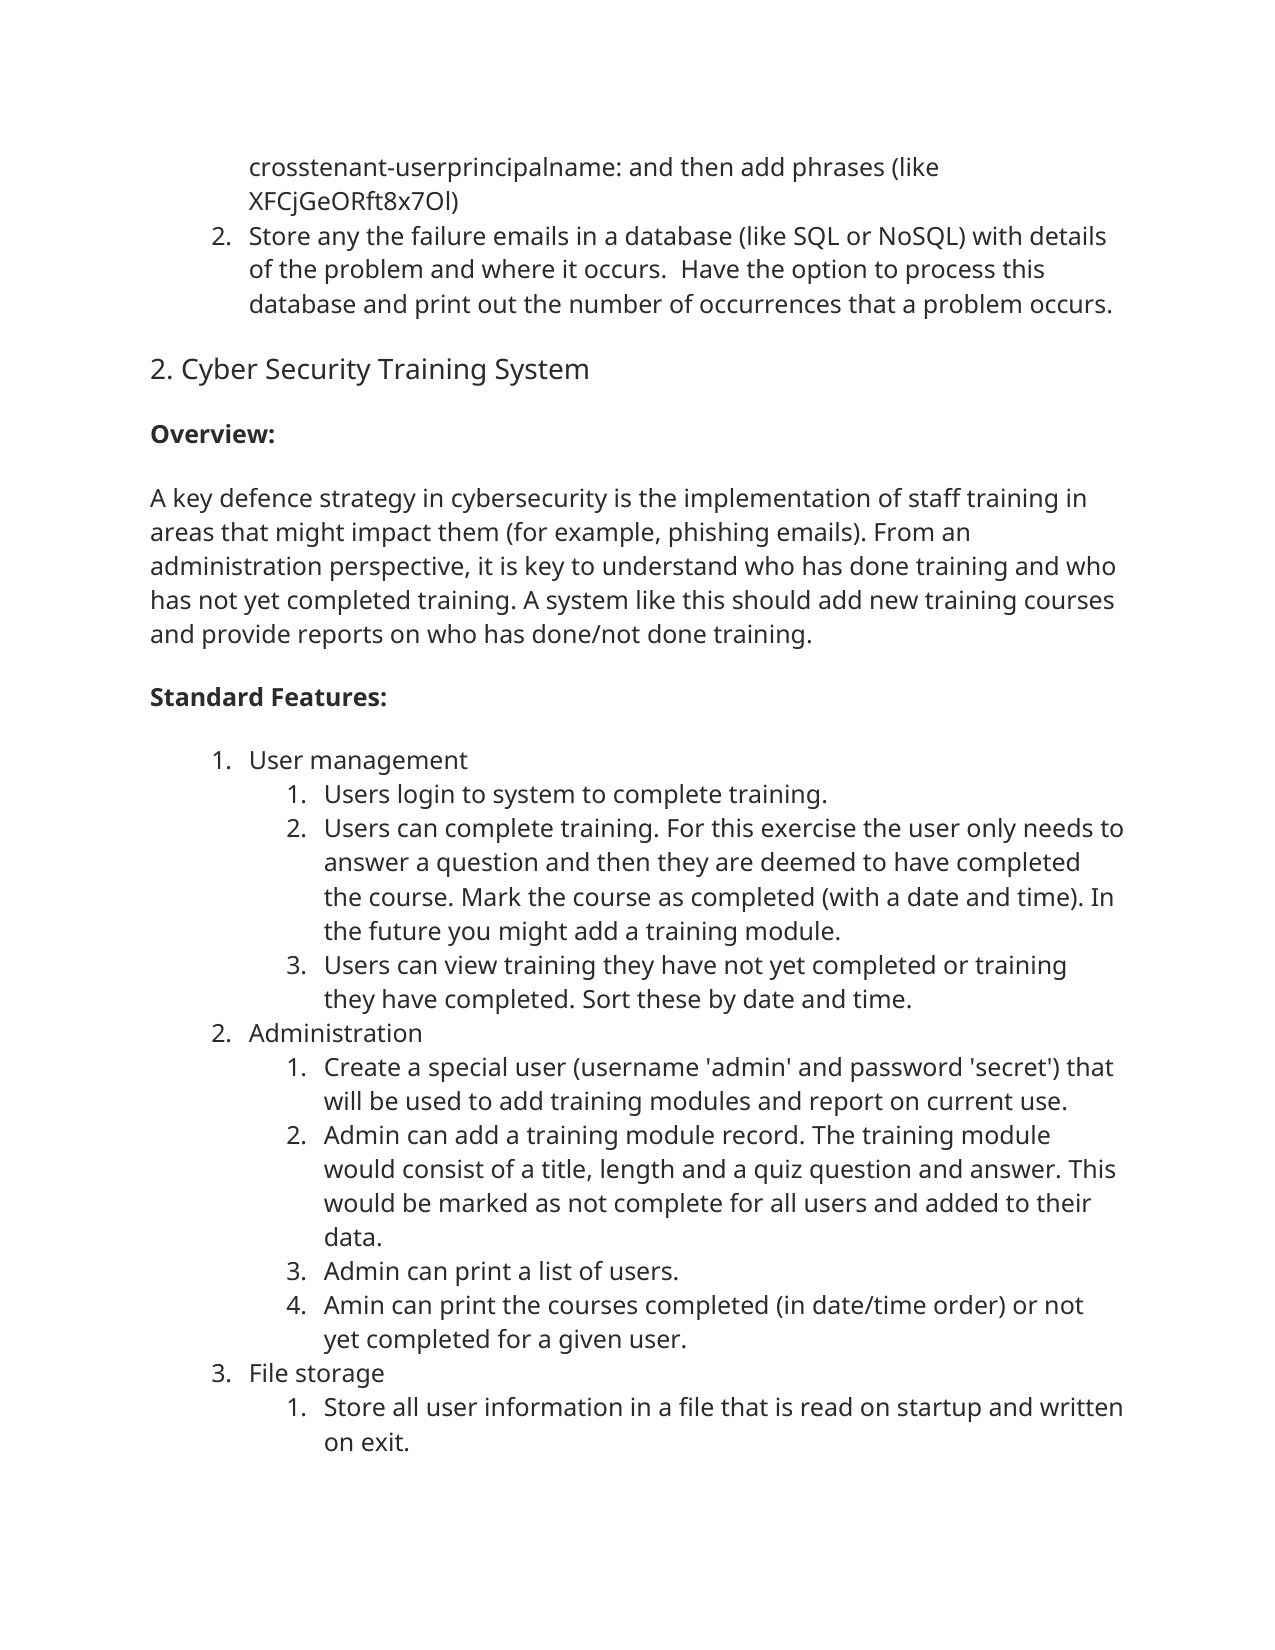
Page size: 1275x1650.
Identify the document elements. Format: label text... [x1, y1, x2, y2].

list User management [211, 743, 1125, 777]
list Amin can print the courses completed (in date/time order) or not yet completed for a given user. [286, 1288, 1125, 1356]
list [211, 150, 1125, 218]
text Standard Features: [150, 680, 1125, 714]
text A key defence strategy in cybersecurity is the implementation of staff training in areas that might impact them (for example, phishing emails). From an administration perspective, it is key to understand who has done training and who has not yet completed training. A system like this should add new training courses and provide reports on who has done/not done training. [150, 480, 1125, 651]
list Admin can add a training module record. The training module would consist of a title, length and a quiz question and answer. This would be marked as not complete for all users and added to their data. [286, 1118, 1125, 1254]
list File storage [211, 1356, 1125, 1390]
list Users can view training they have not yet completed or training they have completed. Sort these by date and time. [286, 947, 1125, 1015]
list Create a special user (username 'admin' and password 'secret') that will be used to add training modules and report on current use. [286, 1049, 1125, 1118]
list Admin can print a list of users. [286, 1254, 1125, 1288]
list Store any the failure emails in a database (like SQL or NoSQL) with details of the problem and where it occurs. Have the option to process this database and print out the number of occurrences that a problem occurs. [211, 218, 1125, 320]
text 2. Cyber Security Training System [150, 349, 1125, 388]
list Store all user information in a file that is read on startup and written on exit. [286, 1390, 1125, 1458]
list Administration [211, 1015, 1125, 1049]
text Overview: [150, 417, 1125, 451]
list Users can complete training. For this exercise the user only needs to answer a question and then they are deemed to have completed the course. Mark the course as completed (with a date and time). In the future you might add a training module. [286, 811, 1125, 947]
list Users login to system to complete training. [286, 777, 1125, 811]
